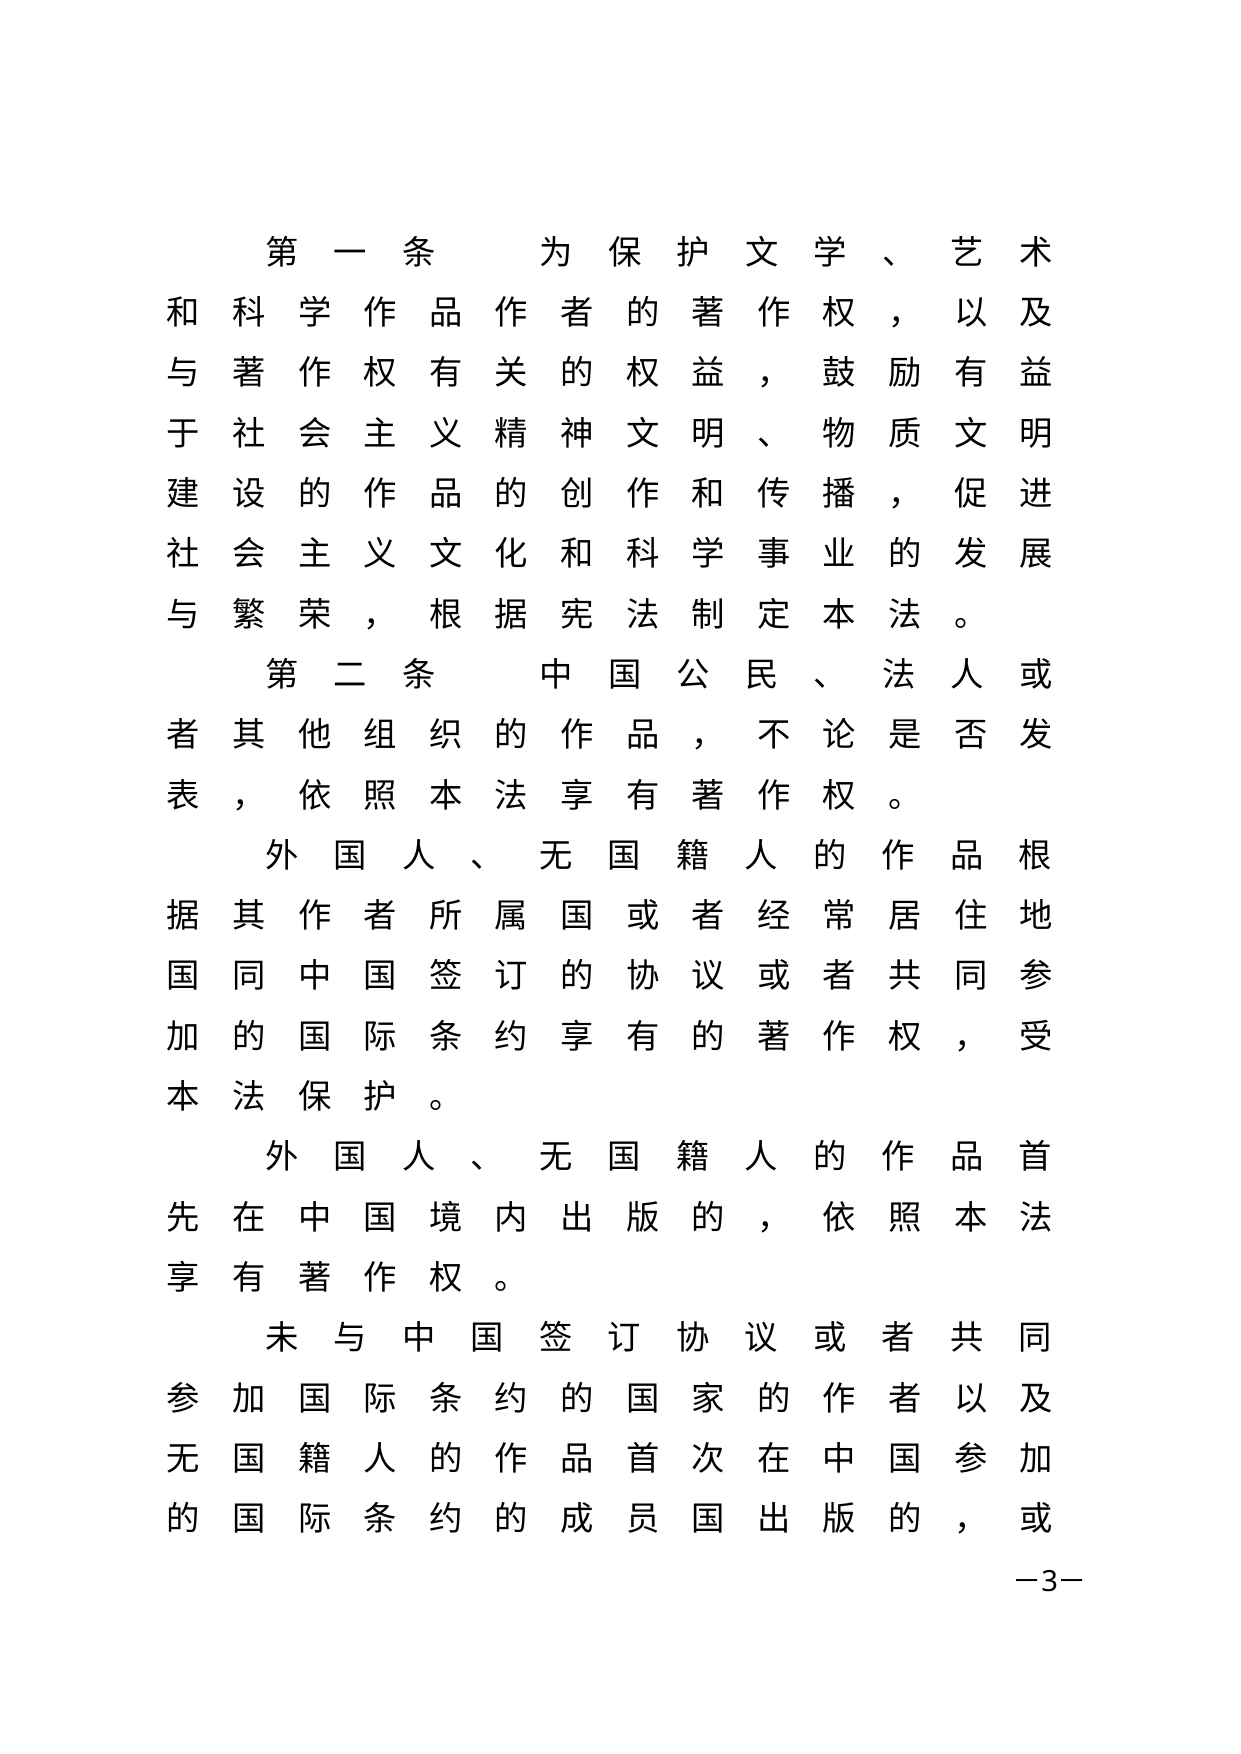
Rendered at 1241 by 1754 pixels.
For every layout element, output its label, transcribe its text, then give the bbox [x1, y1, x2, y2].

text 第二条 中国公民、法人或者其他组织的作品，不论是否发表，依照本法享有著作权。 [167, 642, 1085, 823]
text 第一条 为保护文学、艺术和科学作品作者的著作权，以及与著作权有关的权益，鼓励有益于社会主义精神文明、物质文明建设的作品的创作和传播，促进社会主义文化和科学事业的发展与繁荣，根据宪法制定本法。 [167, 219, 1085, 642]
text 外国人、无国籍人的作品首先在中国境内出版的，依照本法享有著作权。 [167, 1124, 1085, 1305]
text 未与中国签订协议或者共同参加国际条约的国家的作者以及无国籍人的作品首次在中国参加的国际条约的成员国出版的，或者在成员国和非成员国同时出版的，受本法保护。 [167, 1305, 1085, 1546]
text 外国人、无国籍人的作品根据其作者所属国或者经常居住地国同中国签订的协议或者共同参加的国际条约享有的著作权，受本法保护。 [167, 823, 1085, 1124]
